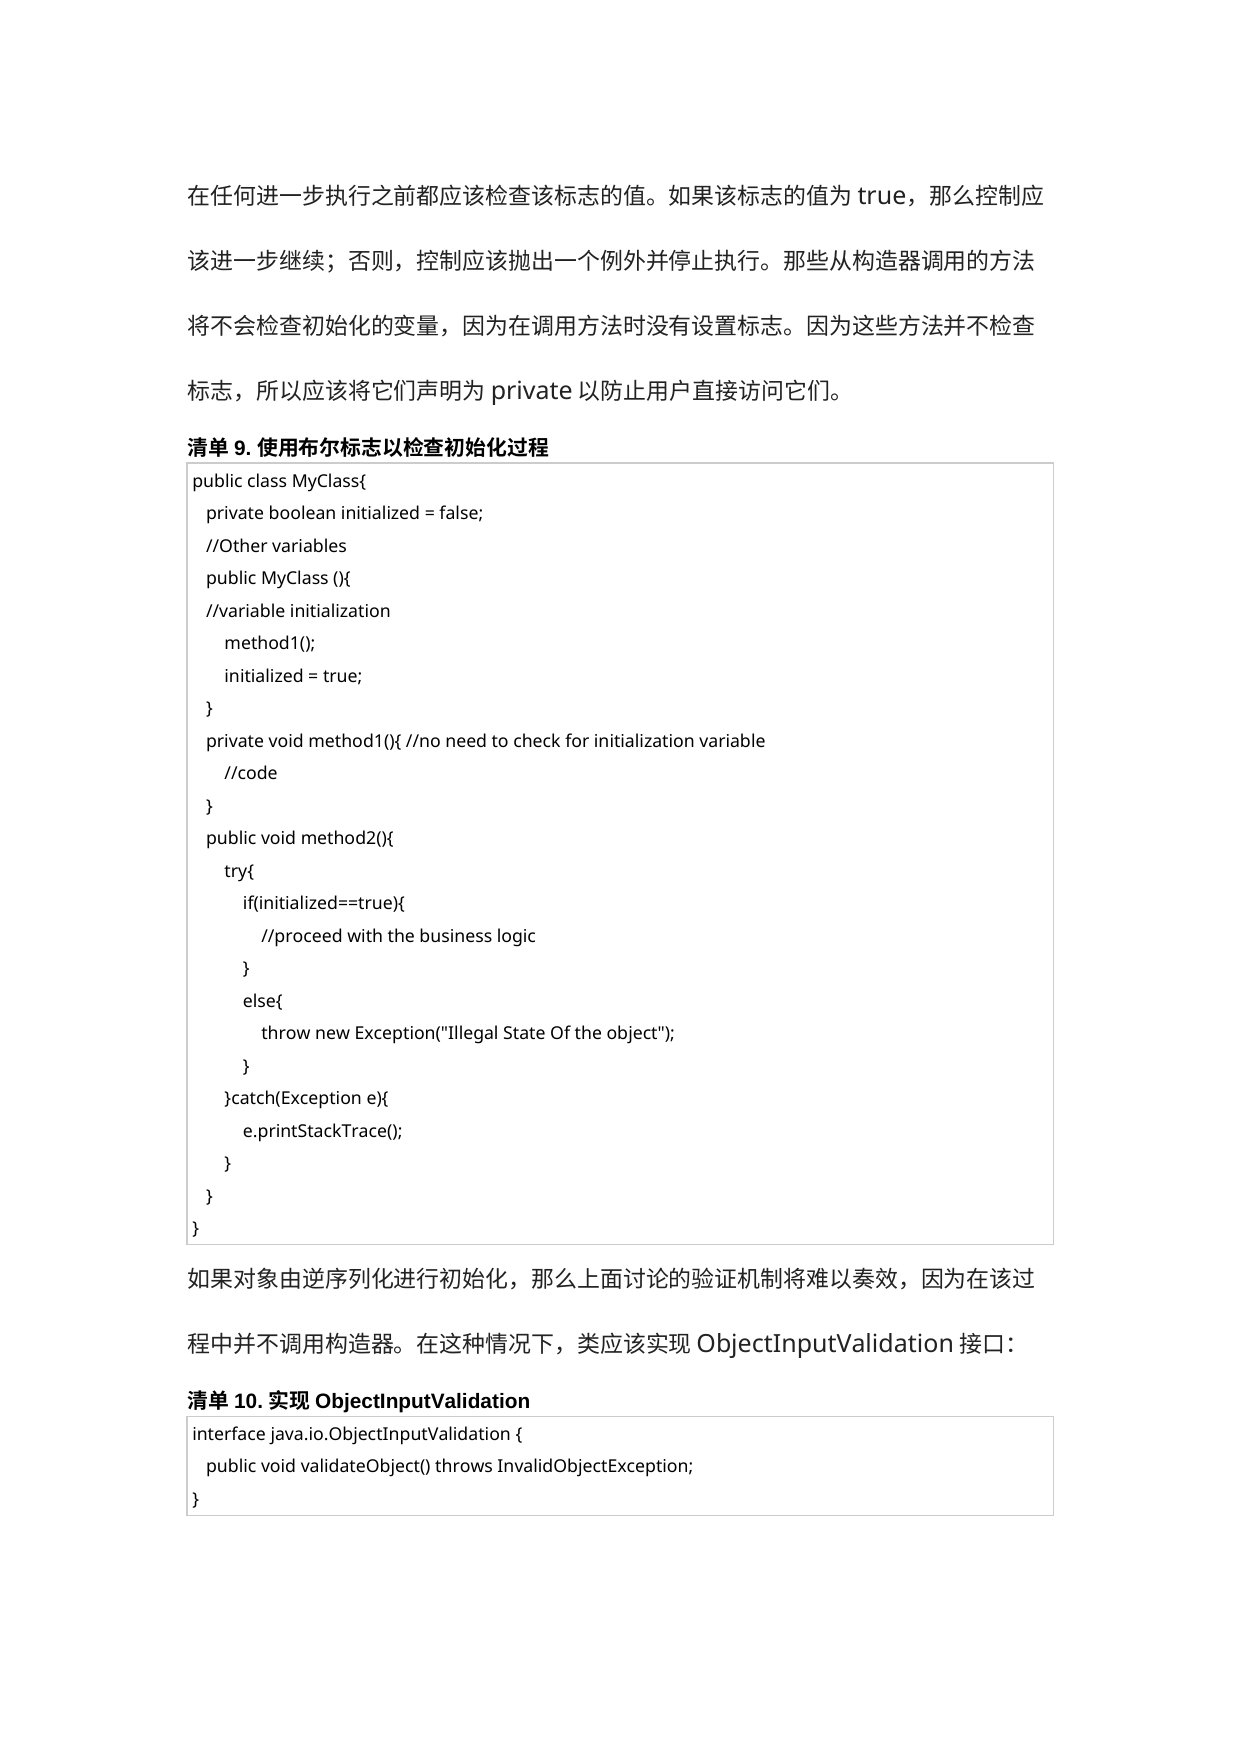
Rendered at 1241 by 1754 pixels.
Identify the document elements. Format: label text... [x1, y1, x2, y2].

text public void method2(){ [188, 821, 1053, 854]
text }catch(Exception e){ [188, 1081, 1053, 1114]
text //variable initialization [188, 594, 1053, 626]
text private void method1(){ //no need to check for initialization variable [188, 724, 1053, 756]
text } [188, 1049, 1053, 1081]
text //proceed with the business logic [188, 919, 1053, 951]
text initialized = true; [188, 659, 1053, 691]
text public class MyClass{ [188, 464, 1053, 496]
text } [188, 951, 1053, 984]
text 如果对象由逆序列化进行初始化，那么上面讨论的验证机制将难以奏效，因为在该过程中并不调用构造器。在这种情况下，类应该实现ObjectInputValidation接口： [187, 1245, 1053, 1375]
text else{ [188, 984, 1053, 1016]
text public void validateObject() throws InvalidObjectException; [188, 1450, 1053, 1481]
text throw new Exception("Illegal State Of the object"); [188, 1016, 1053, 1049]
text //code [188, 756, 1053, 789]
text if(initialized==true){ [188, 886, 1053, 919]
text } [188, 789, 1053, 821]
text } [188, 691, 1053, 724]
text e.printStackTrace(); [188, 1114, 1053, 1146]
text } [188, 1179, 1053, 1210]
text 清单 9. 使用布尔标志以检查初始化过程 [187, 430, 1053, 462]
text interface java.io.ObjectInputValidation { [188, 1417, 1053, 1450]
text try{ [188, 854, 1053, 886]
text //Other variables [188, 529, 1053, 561]
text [187, 162, 1053, 422]
text private boolean initialized = false; [188, 496, 1053, 529]
text 清单 10. 实现 ObjectInputValidation [187, 1383, 1053, 1416]
text } [188, 1481, 1053, 1515]
text } [188, 1146, 1053, 1179]
text method1(); [188, 626, 1053, 659]
text } [188, 1210, 1053, 1244]
text public MyClass (){ [188, 561, 1053, 594]
